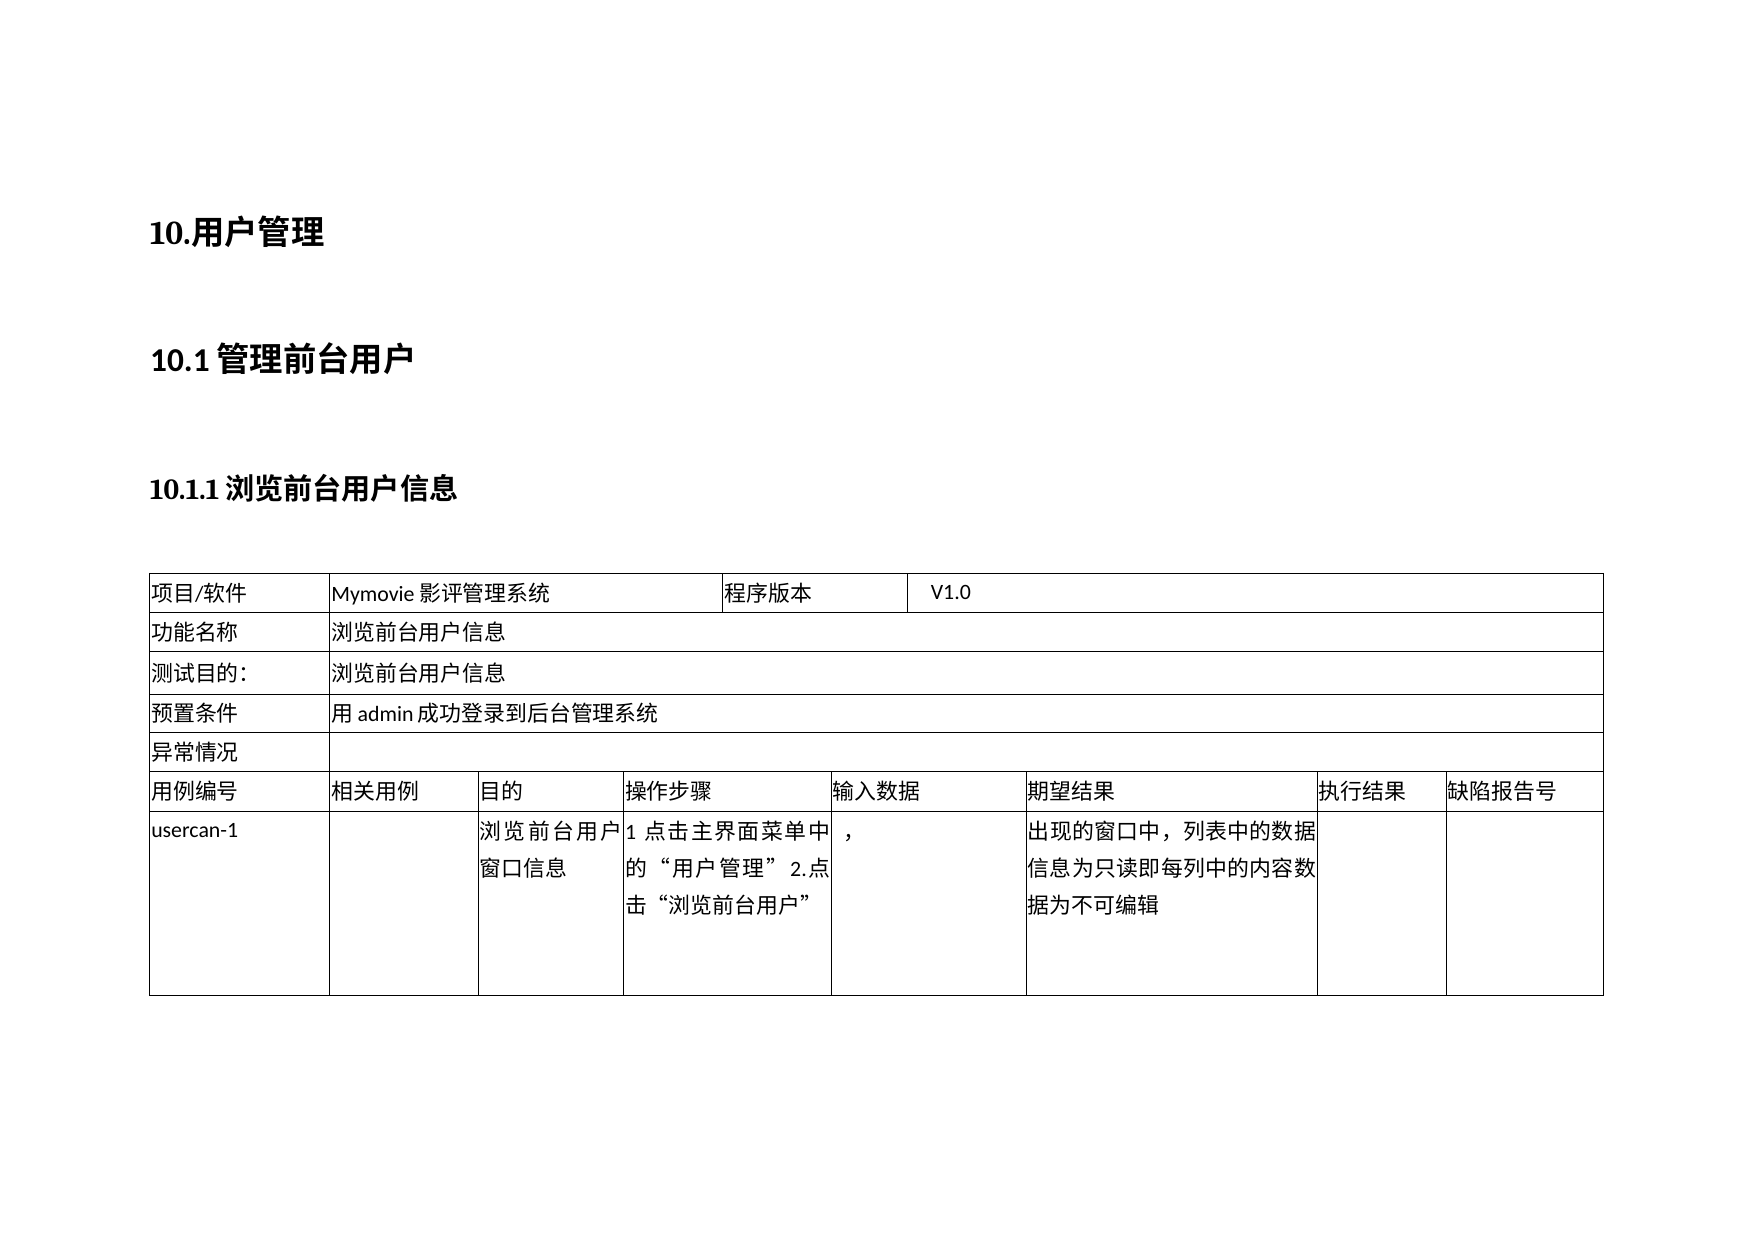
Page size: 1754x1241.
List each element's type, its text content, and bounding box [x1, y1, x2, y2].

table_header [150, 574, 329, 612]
subtitle 10.用户管理 [150, 198, 1604, 263]
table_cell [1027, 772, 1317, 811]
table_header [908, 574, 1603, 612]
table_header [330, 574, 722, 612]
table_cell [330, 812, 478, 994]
subtitle 10.1.1浏览前台用户信息 [150, 454, 1604, 519]
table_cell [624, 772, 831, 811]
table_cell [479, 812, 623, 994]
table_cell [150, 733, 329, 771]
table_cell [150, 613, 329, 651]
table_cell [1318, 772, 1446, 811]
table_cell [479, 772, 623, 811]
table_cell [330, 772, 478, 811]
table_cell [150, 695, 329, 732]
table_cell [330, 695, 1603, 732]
subtitle 10.1管理前台用户 [150, 325, 1604, 390]
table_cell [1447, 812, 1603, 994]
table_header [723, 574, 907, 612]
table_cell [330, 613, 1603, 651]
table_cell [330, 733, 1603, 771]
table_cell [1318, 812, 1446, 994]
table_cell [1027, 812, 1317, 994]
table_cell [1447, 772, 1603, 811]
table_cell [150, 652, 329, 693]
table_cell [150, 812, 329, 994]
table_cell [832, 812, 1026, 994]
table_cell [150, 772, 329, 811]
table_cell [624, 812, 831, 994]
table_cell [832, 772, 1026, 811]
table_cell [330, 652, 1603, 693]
